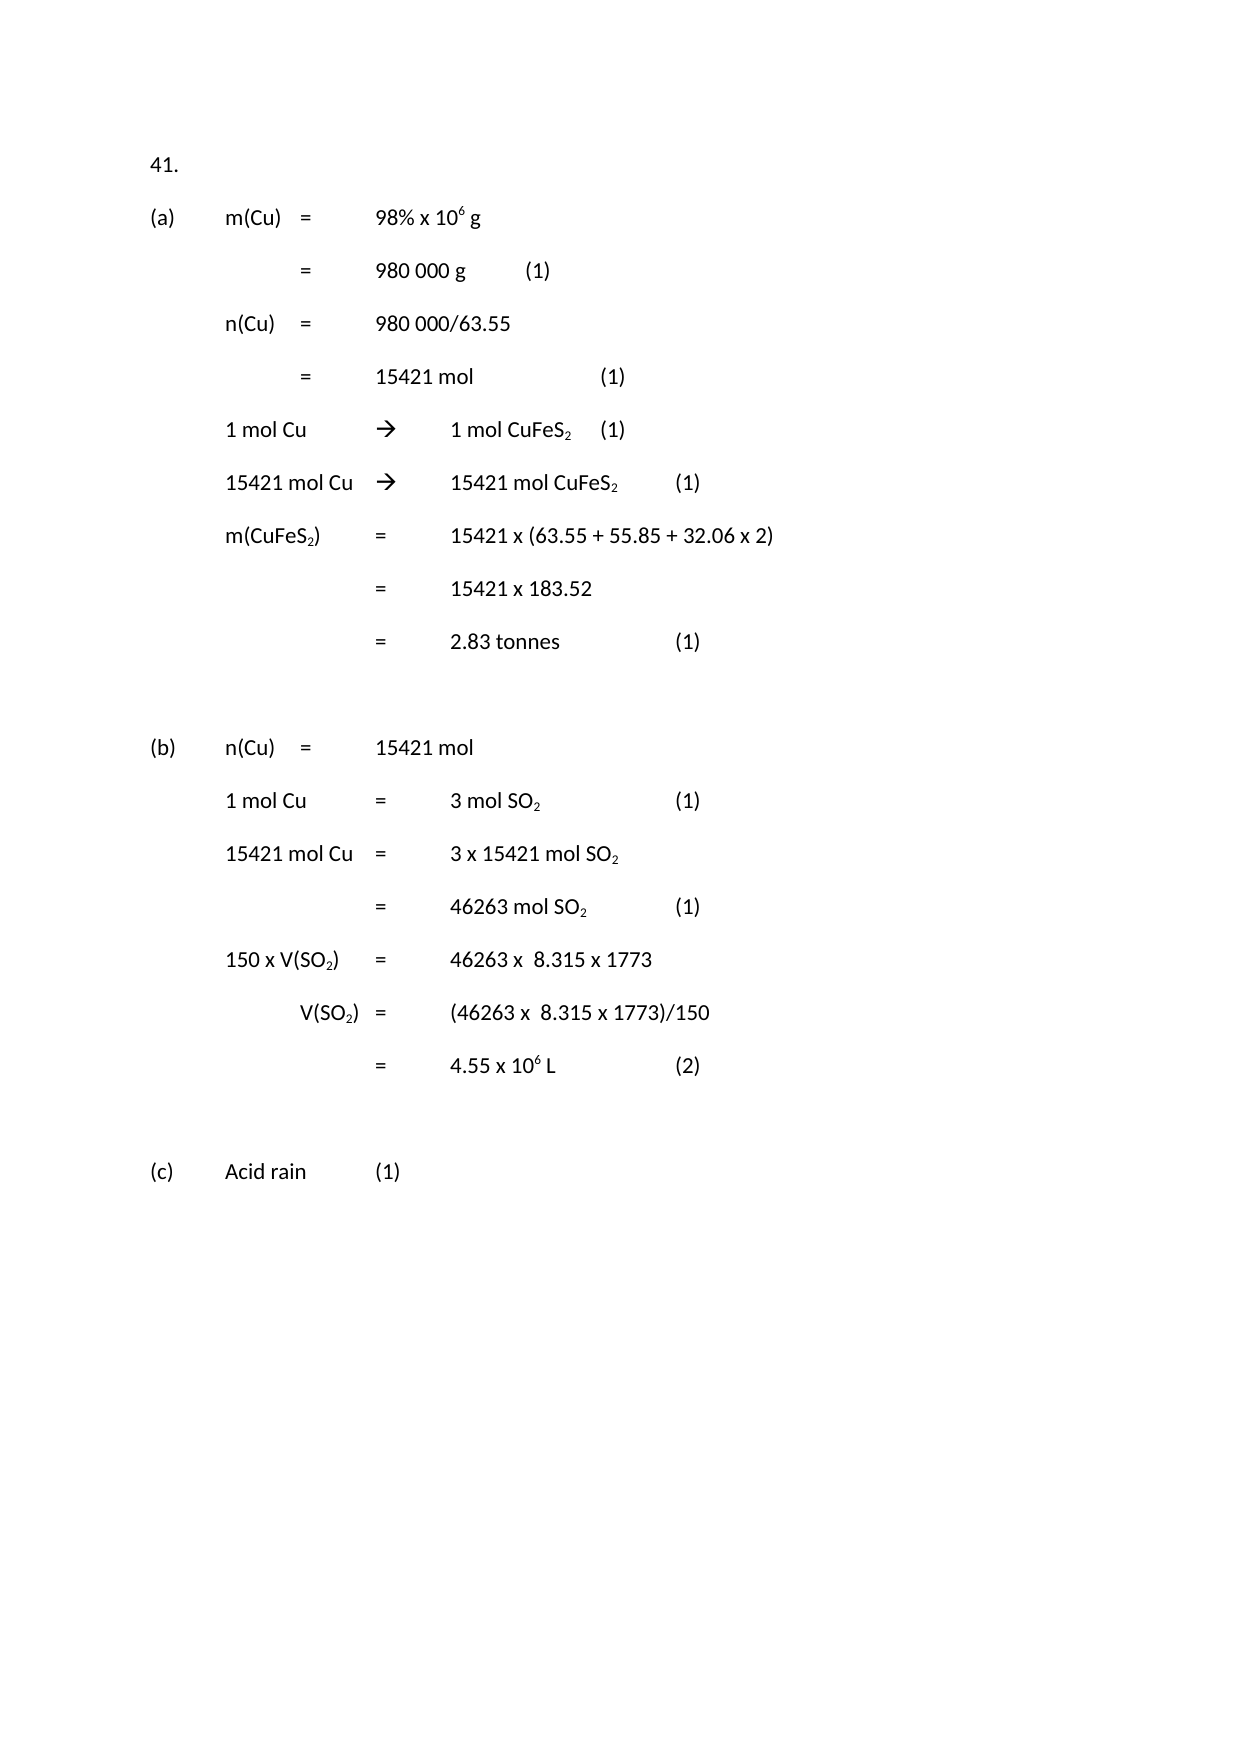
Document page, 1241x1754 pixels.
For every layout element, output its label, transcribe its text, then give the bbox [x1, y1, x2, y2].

text (b) n(Cu) = 15421 mol [150, 733, 1090, 761]
text 15421 mol Cu 15421 mol CuFeS2 (1) [150, 468, 1090, 496]
text (c) Acid rain (1) [150, 1157, 1090, 1185]
text n(Cu) = 980 000/63.55 [150, 309, 1090, 337]
text = 46263 mol SO2 (1) [150, 892, 1090, 920]
text 150 x V(SO2) = 46263 x 8.315 x 1773 [150, 945, 1090, 973]
text (a) m(Cu) = 98% x 106 g [150, 203, 1090, 231]
text = 980 000 g (1) [150, 256, 1090, 284]
text 15421 mol Cu = 3 x 15421 mol SO2 [150, 839, 1090, 867]
text = 2.83 tonnes (1) [150, 627, 1090, 655]
text = 15421 mol (1) [150, 362, 1090, 390]
text m(CuFeS2) = 15421 x (63.55 + 55.85 + 32.06 x 2) [150, 521, 1090, 549]
text = 15421 x 183.52 [150, 574, 1090, 602]
text 41. [150, 150, 1090, 178]
text 1 mol Cu 1 mol CuFeS2 (1) [150, 415, 1090, 443]
text = 4.55 x 106 L (2) [150, 1051, 1090, 1079]
text V(SO2) = (46263 x 8.315 x 1773)/150 [150, 998, 1090, 1026]
text 1 mol Cu = 3 mol SO2 (1) [150, 786, 1090, 814]
